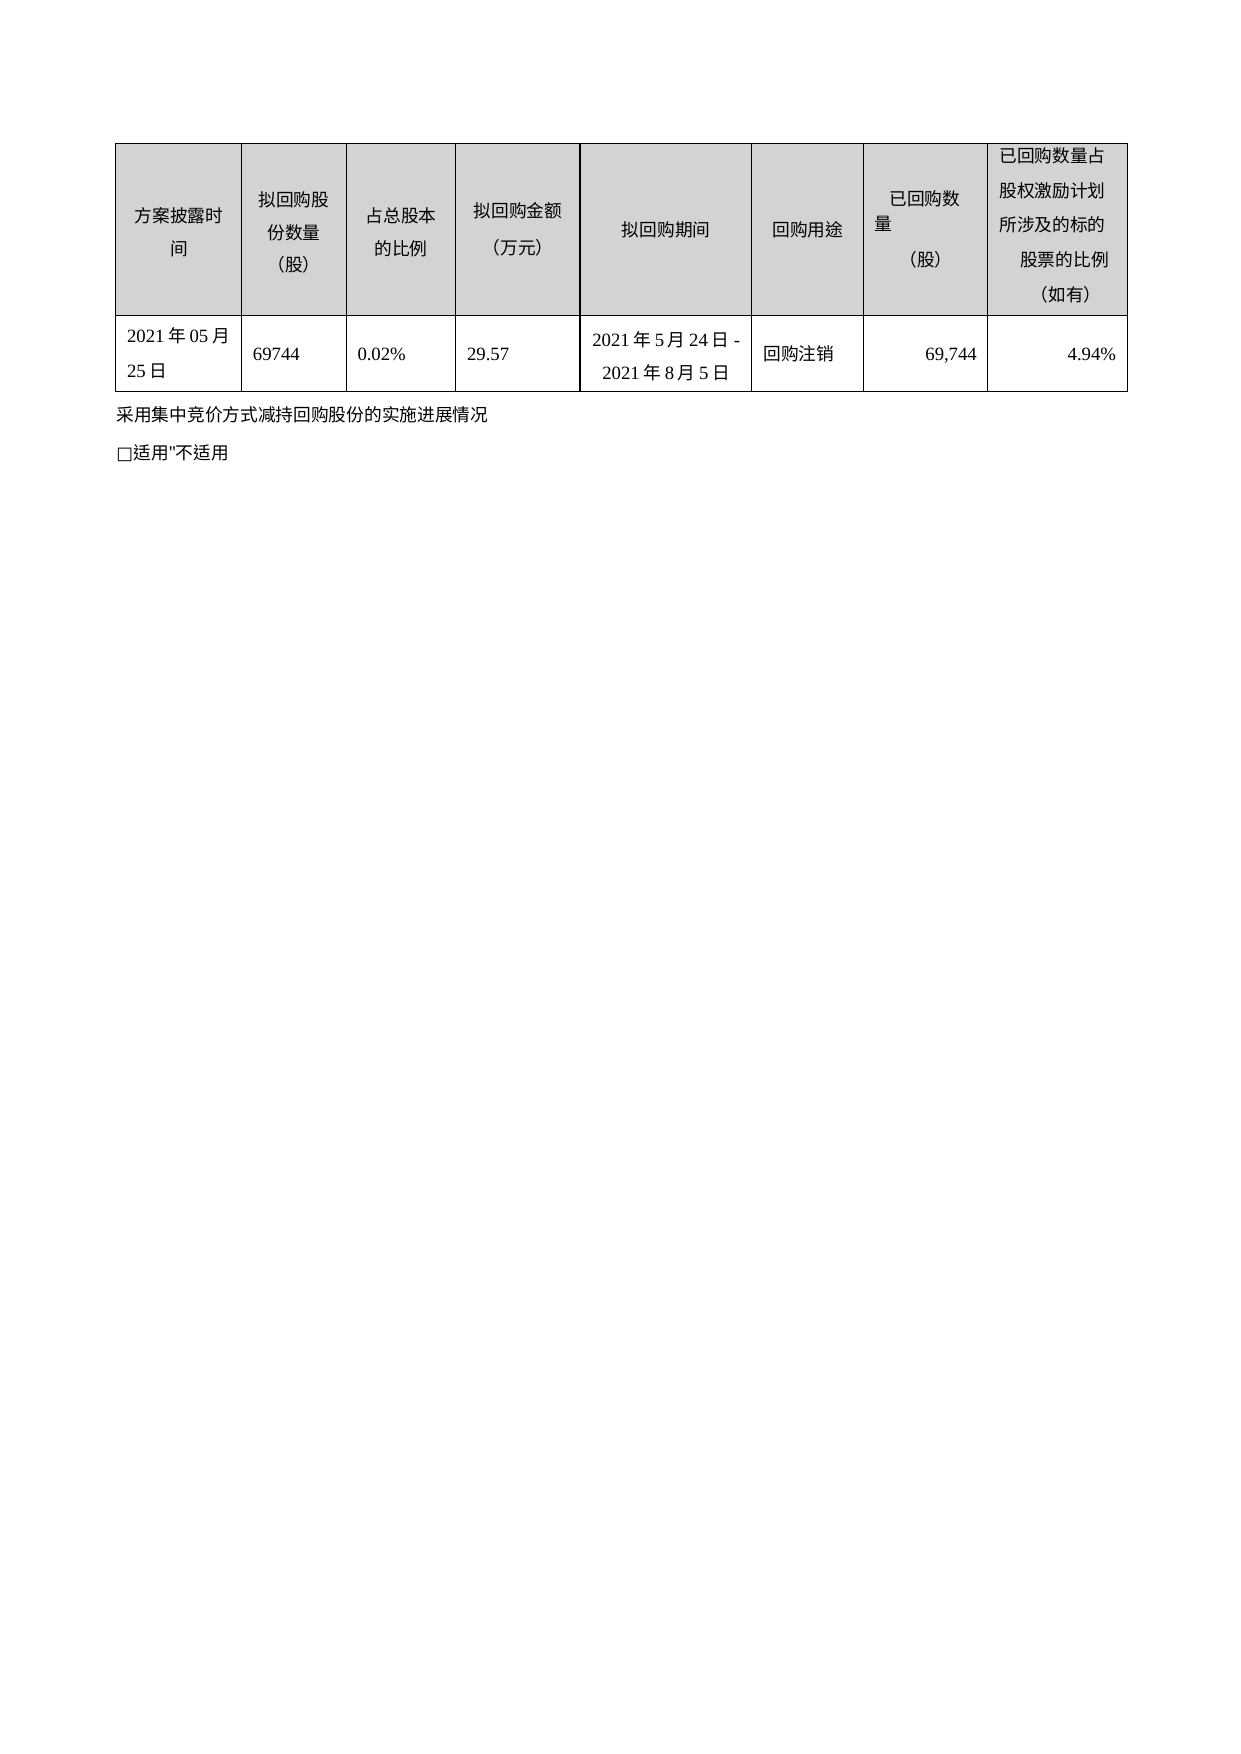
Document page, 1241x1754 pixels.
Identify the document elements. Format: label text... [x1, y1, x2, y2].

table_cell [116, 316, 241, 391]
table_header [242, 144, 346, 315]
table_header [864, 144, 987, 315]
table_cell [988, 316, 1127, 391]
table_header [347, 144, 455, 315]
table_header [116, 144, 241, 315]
text 采用集中竞价方式减持回购股份的实施进展情况 [85, 402, 1157, 426]
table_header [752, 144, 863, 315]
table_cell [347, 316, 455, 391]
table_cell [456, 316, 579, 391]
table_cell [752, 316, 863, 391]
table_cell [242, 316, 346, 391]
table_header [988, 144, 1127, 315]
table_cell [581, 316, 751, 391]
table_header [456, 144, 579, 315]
text □适用"不适用 [85, 441, 1157, 465]
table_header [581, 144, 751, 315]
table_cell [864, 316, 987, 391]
